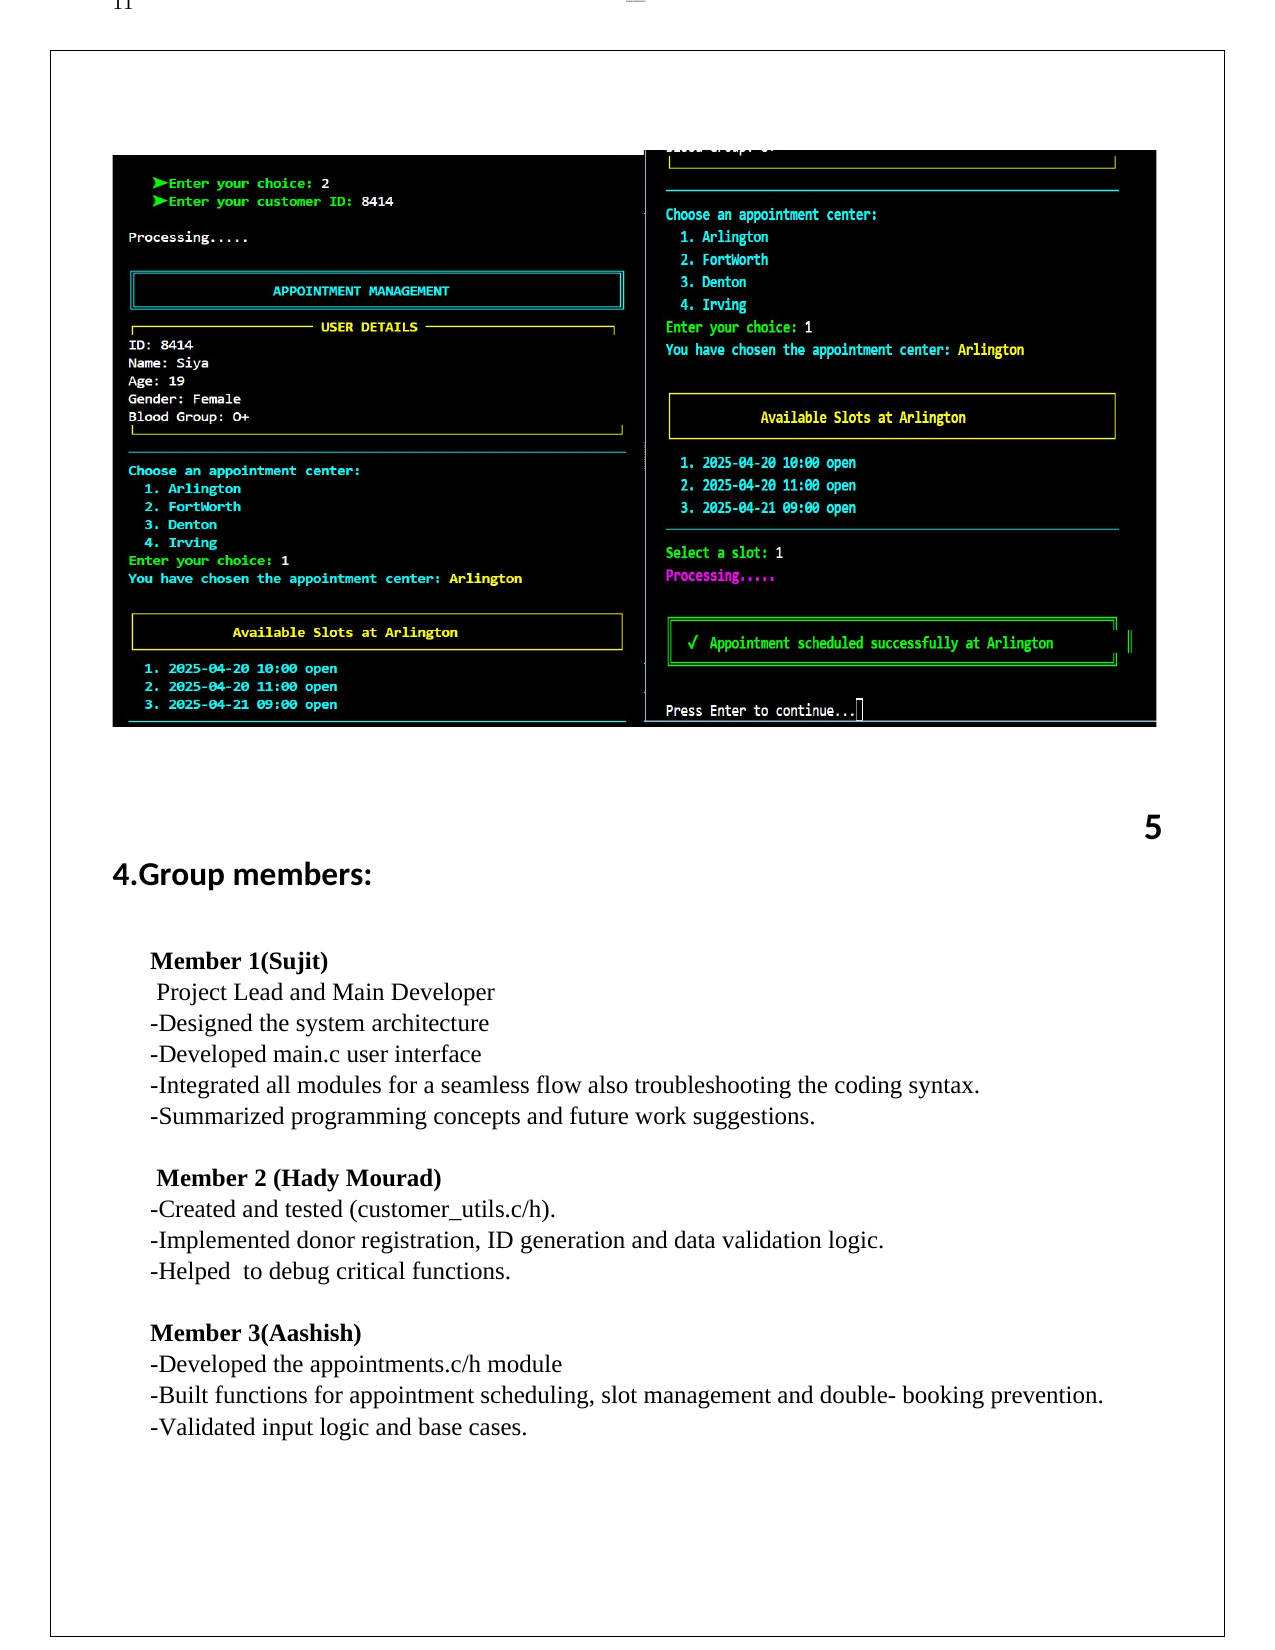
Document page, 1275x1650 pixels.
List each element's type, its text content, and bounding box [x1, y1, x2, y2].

text Member 2 (Hady Mourad) [112, 1163, 1162, 1192]
text -Created and tested (customer_utils.c/h). [112, 1194, 1162, 1223]
text -Developed the appointments.c/h module [112, 1349, 1162, 1378]
text -Integrated all modules for a seamless flow also troubleshooting the coding syntax. [112, 1070, 1162, 1099]
text -Designed the system architecture [112, 1008, 1162, 1037]
text Member 1(Sujit) [112, 946, 1162, 975]
picture [112, 150, 1157, 727]
text Member 3(Aashish) [112, 1318, 1162, 1347]
text Project Lead and Main Developer [112, 977, 1162, 1006]
text -Summarized programming concepts and future work suggestions. [112, 1101, 1162, 1130]
text -Validated input logic and base cases. [112, 1412, 1162, 1440]
text -Built functions for appointment scheduling, slot management and double- booking prevention. [112, 1381, 1162, 1409]
text -Implemented donor registration, ID generation and data validation logic. [112, 1225, 1162, 1254]
text -Developed main.c user interface [112, 1039, 1162, 1068]
text -Helped to debug critical functions. [112, 1256, 1162, 1285]
text 4.Group members: [112, 853, 1162, 893]
text 5 [112, 803, 1162, 849]
